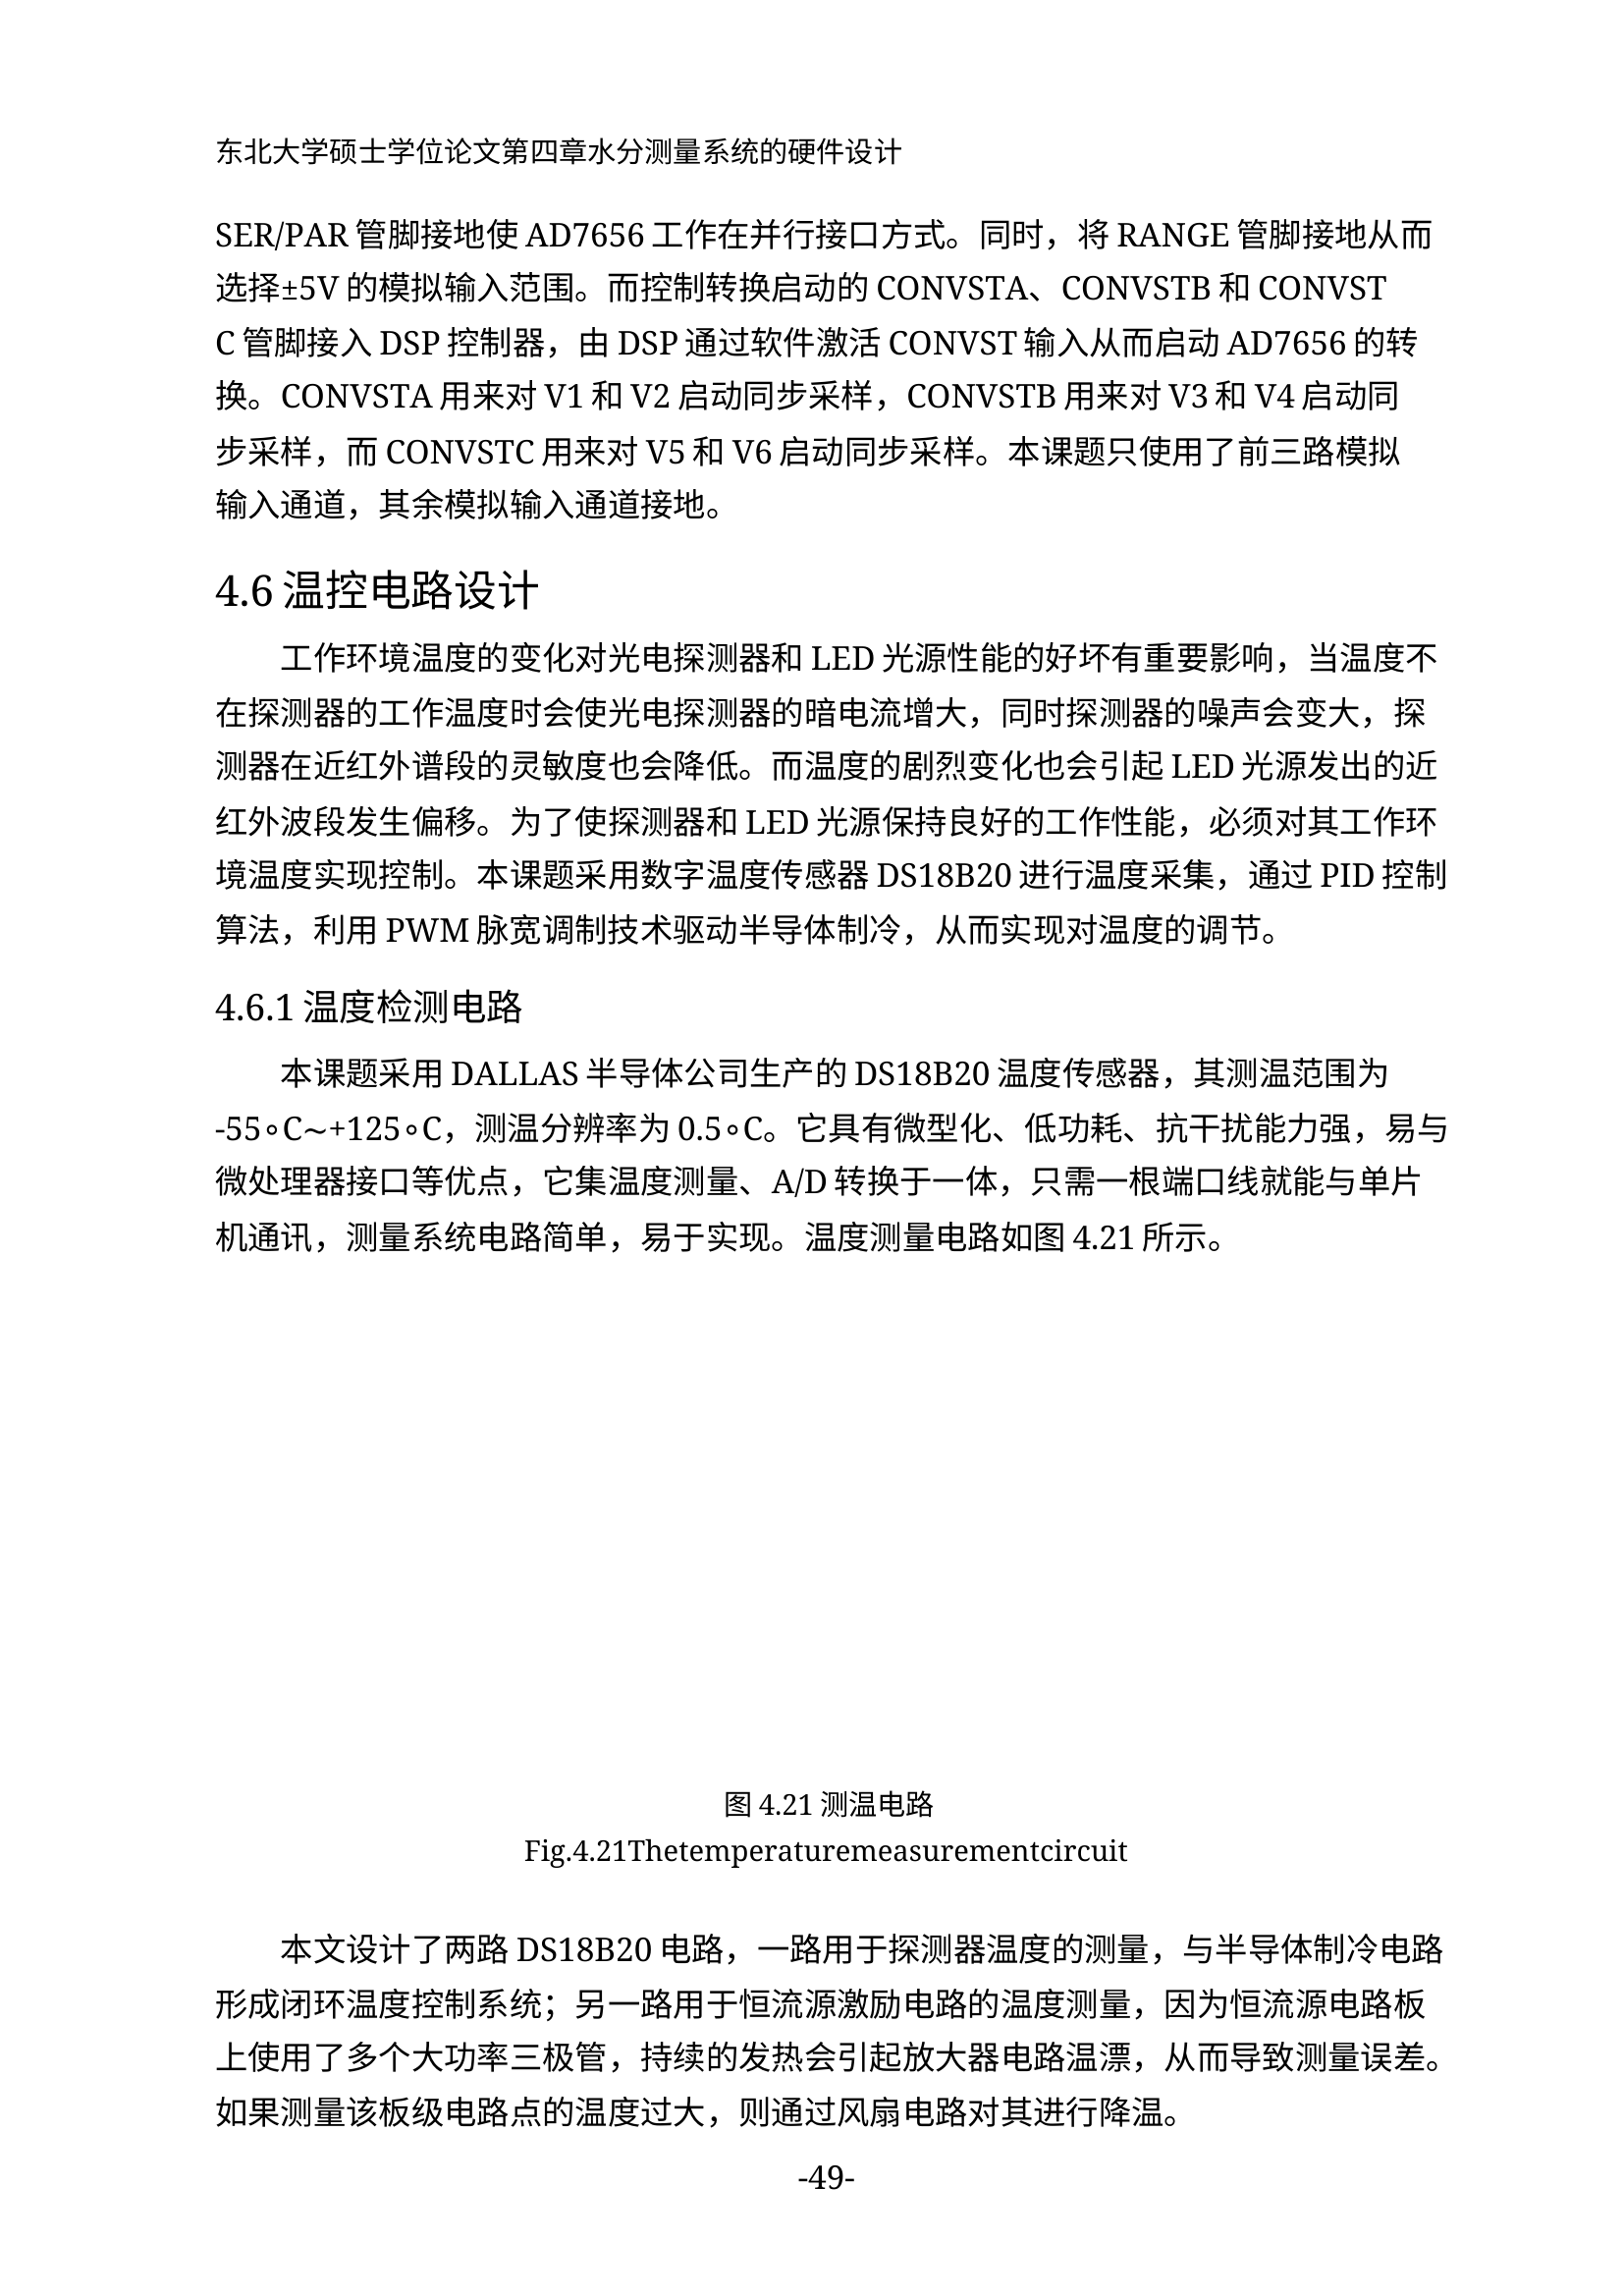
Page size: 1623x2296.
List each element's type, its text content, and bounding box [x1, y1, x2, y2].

text 红外波段发生偏移。为了使探测器和LED光源保持良好的工作性能，必须对其工作环 [215, 796, 1539, 844]
text 输入通道，其余模拟输入通道接地。 [215, 479, 827, 526]
text 本文设计了两路DS18B20电路，一路用于探测器温度的测量，与半导体制冷电路 [281, 1923, 1539, 1971]
text 步采样，而CONVSTC用来对V5和V6启动同步采样。本课题只使用了前三路模拟 [215, 425, 1539, 473]
text 机通讯，测量系统电路简单，易于实现。温度测量电路如图4.21所示。 [215, 1211, 1324, 1259]
text 4.6温控电路设计 [215, 557, 677, 619]
text 东北大学硕士学位论文第四章水分测量系统的硬件设计 [215, 129, 1530, 171]
text 图4.21测温电路 [725, 1782, 1021, 1824]
text 在探测器的工作温度时会使光电探测器的暗电流增大，同时探测器的噪声会变大，探 [215, 687, 1539, 735]
text 选择±5V的模拟输入范围。而控制转换启动的CONVSTA、CONVSTB和CONVST [215, 262, 1554, 309]
text 如果测量该板级电路点的温度过大，则通过风扇电路对其进行降温。 [215, 2087, 1284, 2134]
text Fig.4.21Thetemperaturemeasurementcircuit [523, 1831, 1238, 1870]
text 算法，利用PWM脉宽调制技术驱动半导体制冷，从而实现对温度的调节。 [215, 904, 1385, 952]
text C管脚接入DSP控制器，由DSP通过软件激活CONVST输入从而启动AD7656的转 [215, 317, 1539, 364]
text 工作环境温度的变化对光电探测器和LED光源性能的好坏有重要影响，当温度不 [281, 632, 1539, 680]
text 本课题采用DALLAS半导体公司生产的DS18B20温度传感器，其测温范围为 [281, 1048, 1537, 1095]
text 境温度实现控制。本课题采用数字温度传感器DS18B20进行温度采集，通过PID控制 [215, 849, 1539, 897]
text 上使用了多个大功率三极管，持续的发热会引起放大器电路温漂，从而导致测量误差。 [215, 2032, 1554, 2079]
text 4.6.1温度检测电路 [215, 978, 649, 1031]
text 换。CONVSTA用来对V1和V2启动同步采样，CONVSTB用来对V3和V4启动同 [215, 370, 1539, 418]
text SER/PAR管脚接地使AD7656工作在并行接口方式。同时，将RANGE管脚接地从而 [215, 209, 1539, 256]
text 测器在近红外谱段的灵敏度也会降低。而温度的剧烈变化也会引起LED光源发出的近 [215, 740, 1539, 789]
text -55∘C∼+125∘C，测温分辨率为0.5∘C。它具有微型化、低功耗、抗干扰能力强，易与 [215, 1103, 1539, 1150]
text 微处理器接口等优点，它集温度测量、A/D转换于一体，只需一根端口线就能与单片 [215, 1156, 1539, 1204]
text 形成闭环温度控制系统；另一路用于恒流源激励电路的温度测量，因为恒流源电路板 [215, 1979, 1539, 2026]
text -49- [798, 2155, 965, 2199]
